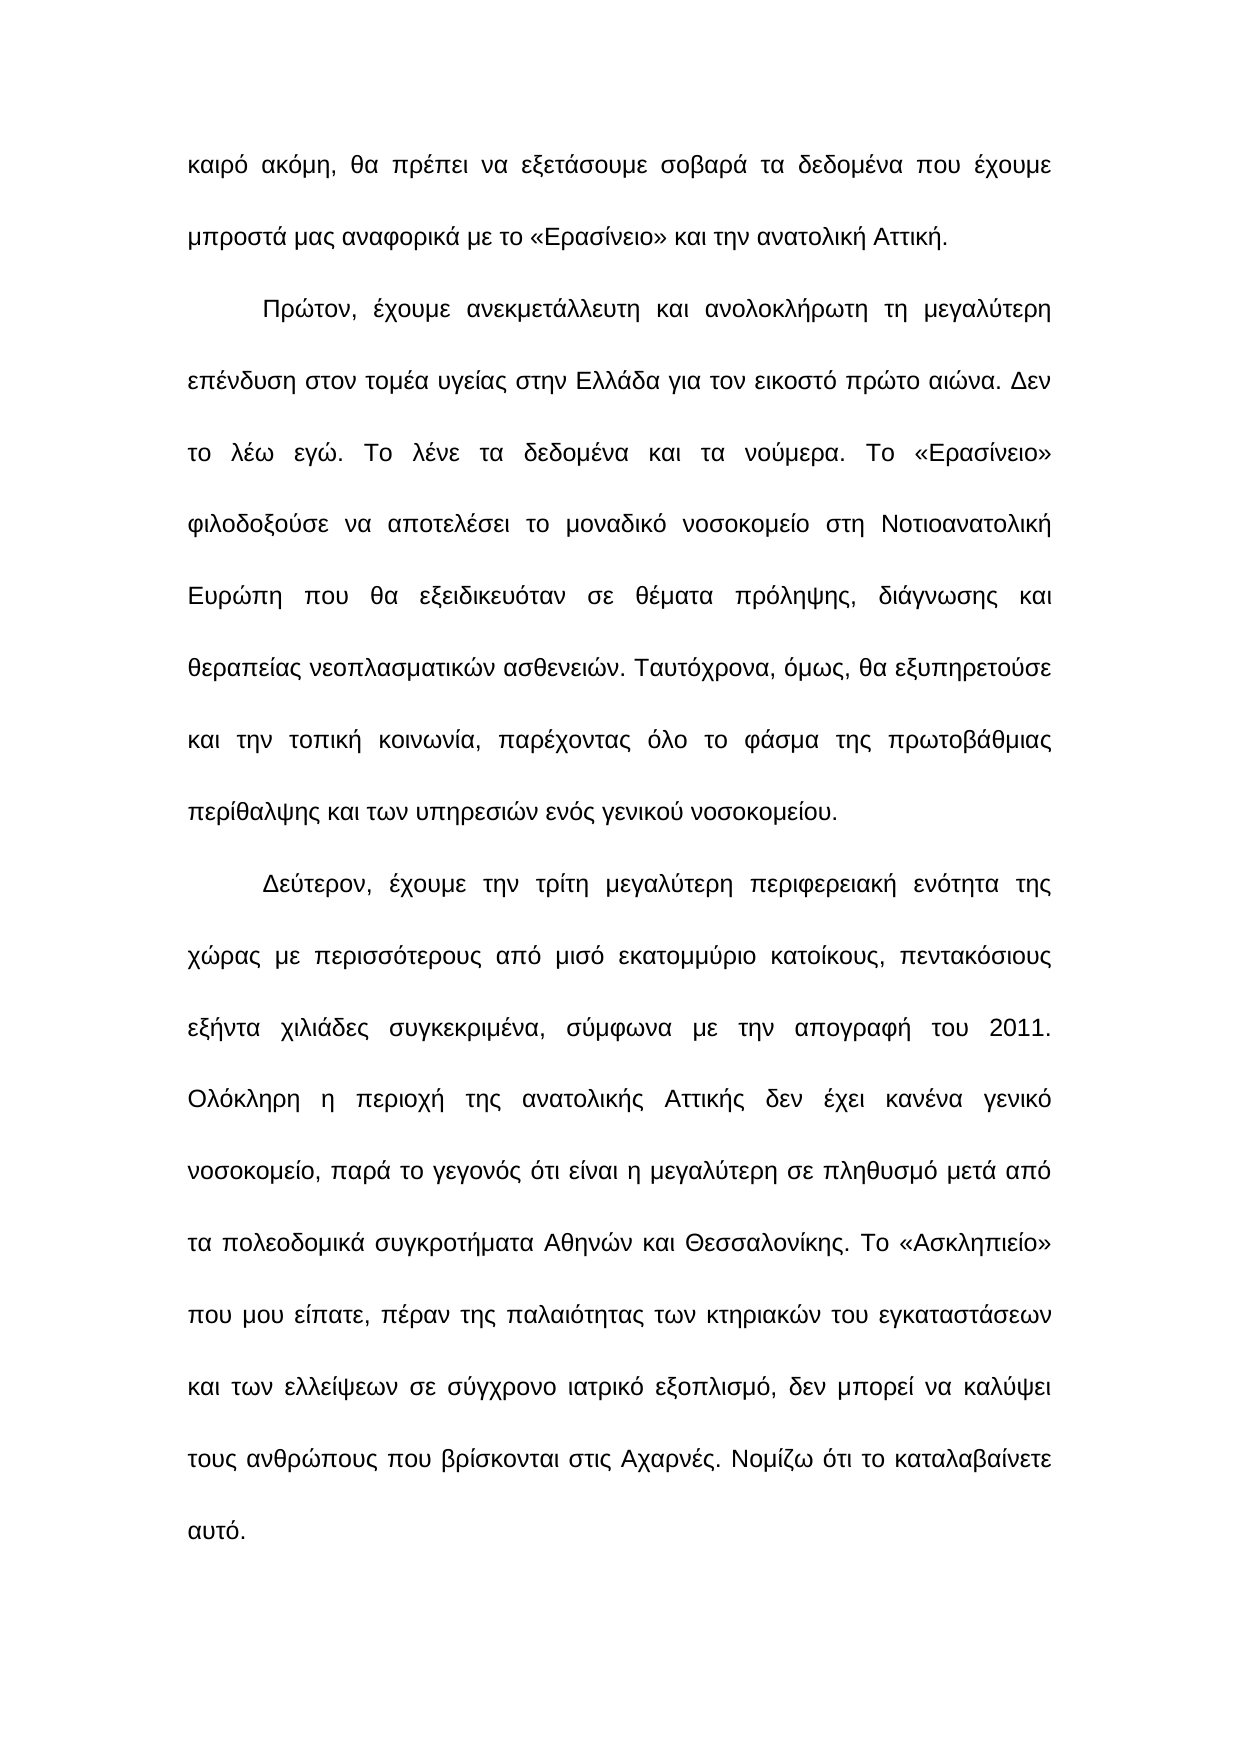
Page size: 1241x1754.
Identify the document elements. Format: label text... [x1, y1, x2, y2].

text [187, 150, 1053, 251]
text Δεύτερον, έχουμε την τρίτη μεγαλύτερη περιφερειακή ενότητα της χώρας με περισσότερους από μισό εκατομμύριο κατοίκους, πεντακόσιους εξήντα χιλιάδες συγκεκριμένα, σύμφωνα με την απογραφή του 2011. Ολόκληρη η περιοχή της ανατολικής Αττικής δεν έχει κανένα γενικό νοσοκομείο, παρά το γεγονός ότι είναι η μεγαλύτερη σε πληθυσμό μετά από τα πολεοδομικά συγκροτήματα Αθηνών και Θεσσαλονίκης. Το «Ασκληπιείο» που μου είπατε, πέραν της παλαιότητας των κτηριακών του εγκαταστάσεων και των ελλείψεων σε σύγχρονο ιατρικό εξοπλισμό, δεν μπορεί να καλύψει τους ανθρώπους που βρίσκονται στις Αχαρνές. Νομίζω ότι το καταλαβαίνετε αυτό. [187, 869, 1053, 1544]
text Πρώτον, έχουμε ανεκμετάλλευτη και ανολοκλήρωτη τη μεγαλύτερη επένδυση στον τομέα υγείας στην Ελλάδα για τον εικοστό πρώτο αιώνα. Δεν το λέω εγώ. Το λένε τα δεδομένα και τα νούμερα. Το «Ερασίνειο» φιλοδοξούσε να αποτελέσει το μοναδικό νοσοκομείο στη Νοτιοανατολική Ευρώπη που θα εξειδικευόταν σε θέματα πρόληψης, διάγνωσης και θεραπείας νεοπλασματικών ασθενειών. Ταυτόχρονα, όμως, θα εξυπηρετούσε και την τοπική κοινωνία, παρέχοντας όλο το φάσμα της πρωτοβάθμιας περίθαλψης και των υπηρεσιών ενός γενικού νοσοκομείου. [187, 294, 1053, 826]
